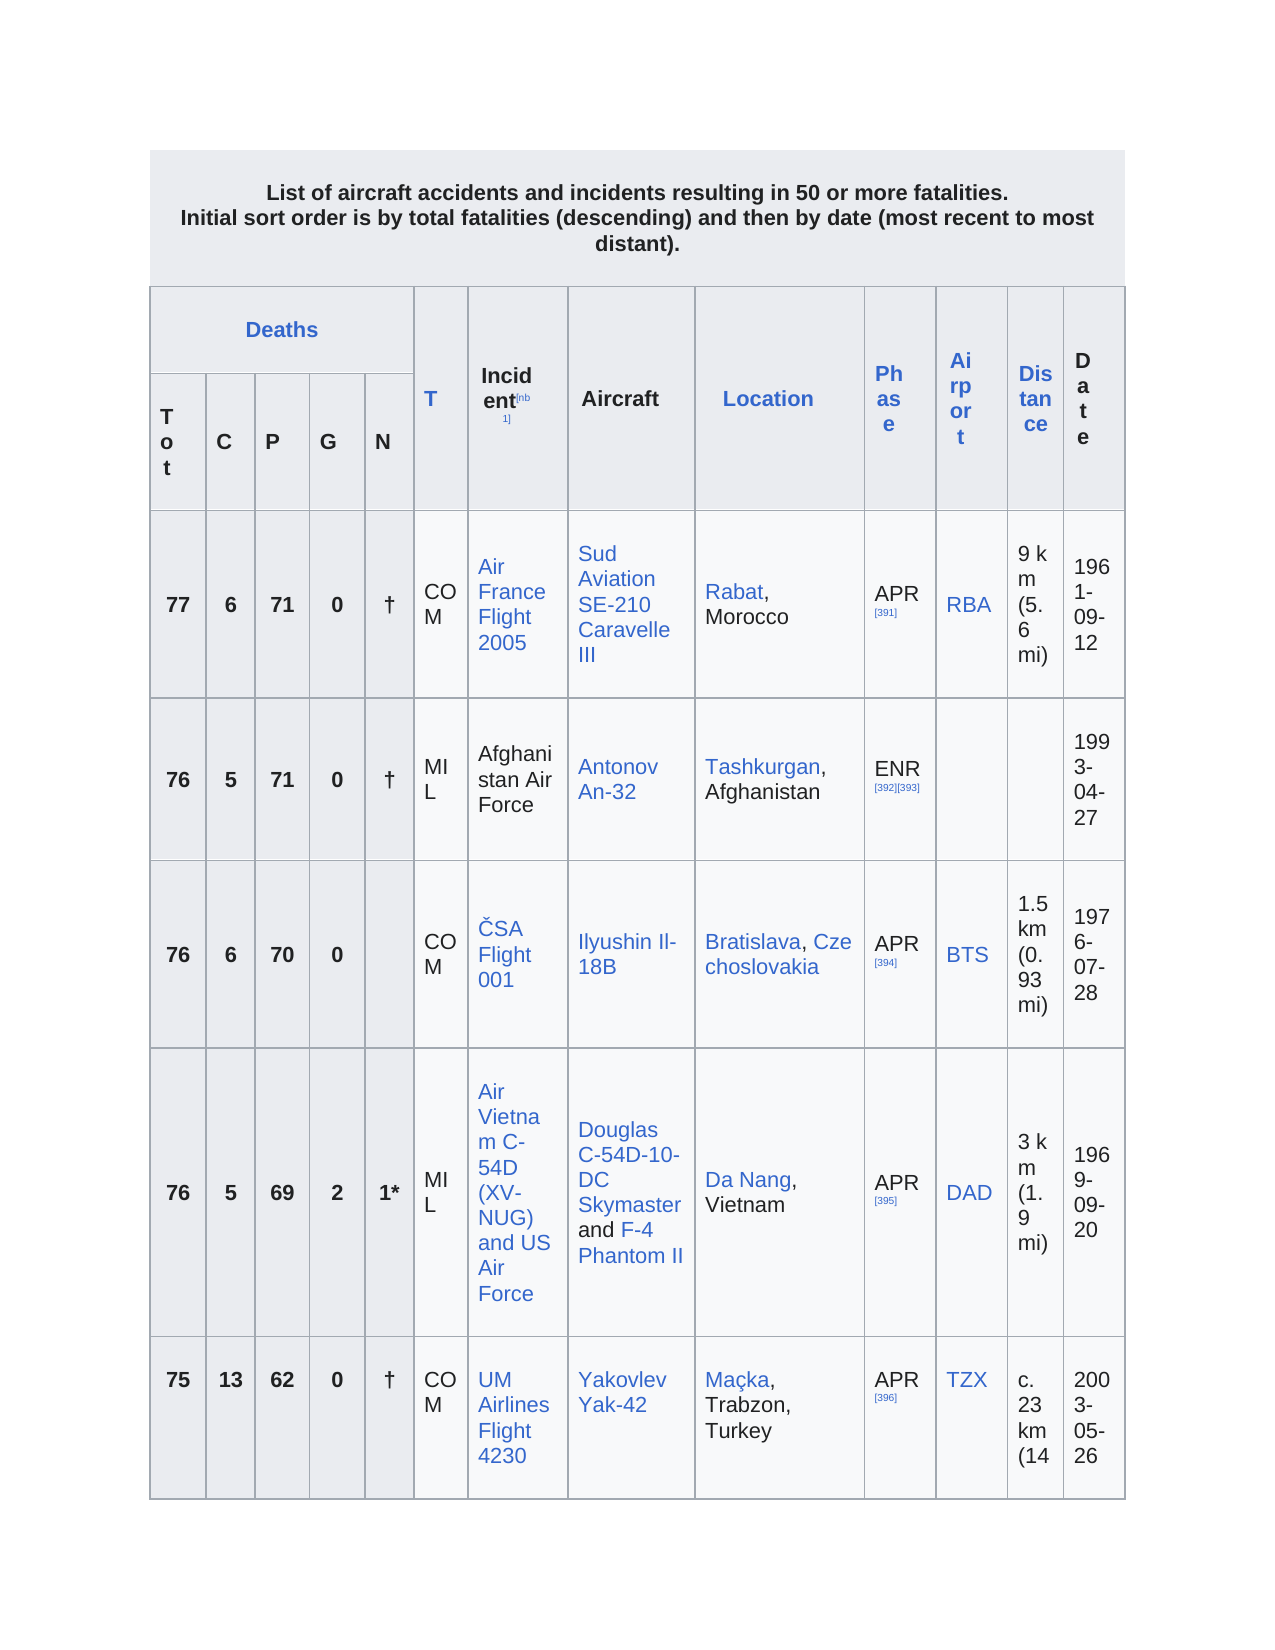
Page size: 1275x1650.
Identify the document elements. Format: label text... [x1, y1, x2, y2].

table_cell P [256, 374, 309, 509]
table_cell Incident[nb 1] [469, 287, 567, 509]
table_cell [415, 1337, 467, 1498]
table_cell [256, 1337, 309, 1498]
table_header List of aircraft accidents and incidents resulting in 50 or more fatalities. Initial sort order is by total fatalities (descending) and then by date (most recent to most distant). [150, 150, 1125, 286]
table_cell N [366, 374, 413, 509]
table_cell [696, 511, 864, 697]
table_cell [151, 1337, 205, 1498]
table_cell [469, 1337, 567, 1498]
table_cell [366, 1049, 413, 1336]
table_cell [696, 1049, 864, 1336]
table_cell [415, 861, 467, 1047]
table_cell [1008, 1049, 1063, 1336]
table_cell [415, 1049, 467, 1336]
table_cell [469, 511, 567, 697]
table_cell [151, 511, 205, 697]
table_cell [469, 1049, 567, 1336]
table_cell Aircraft [569, 287, 694, 509]
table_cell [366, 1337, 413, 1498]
table_cell Distance [1008, 287, 1063, 509]
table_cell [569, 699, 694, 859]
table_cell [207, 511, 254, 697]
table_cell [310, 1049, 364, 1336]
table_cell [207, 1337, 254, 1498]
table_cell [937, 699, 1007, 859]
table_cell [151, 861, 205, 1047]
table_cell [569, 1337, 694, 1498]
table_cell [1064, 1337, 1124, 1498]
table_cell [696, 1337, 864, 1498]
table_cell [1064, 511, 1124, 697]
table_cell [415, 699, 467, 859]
table_cell C [207, 374, 254, 509]
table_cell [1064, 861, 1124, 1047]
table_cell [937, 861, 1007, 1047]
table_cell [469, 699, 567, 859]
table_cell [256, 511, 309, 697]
table_cell Phase [865, 287, 935, 509]
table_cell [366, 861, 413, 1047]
table_cell Tot [151, 374, 205, 509]
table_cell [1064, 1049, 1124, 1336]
table_cell T [415, 287, 467, 509]
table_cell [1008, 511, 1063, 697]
table_cell Airport [937, 287, 1007, 509]
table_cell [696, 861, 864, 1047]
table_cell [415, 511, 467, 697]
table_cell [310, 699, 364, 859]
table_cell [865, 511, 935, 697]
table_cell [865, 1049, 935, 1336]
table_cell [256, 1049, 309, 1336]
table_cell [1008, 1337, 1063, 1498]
table_cell Date [1064, 287, 1124, 509]
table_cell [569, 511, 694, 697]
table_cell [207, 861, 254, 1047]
table_cell G [310, 374, 364, 509]
table_cell Deaths [151, 287, 413, 372]
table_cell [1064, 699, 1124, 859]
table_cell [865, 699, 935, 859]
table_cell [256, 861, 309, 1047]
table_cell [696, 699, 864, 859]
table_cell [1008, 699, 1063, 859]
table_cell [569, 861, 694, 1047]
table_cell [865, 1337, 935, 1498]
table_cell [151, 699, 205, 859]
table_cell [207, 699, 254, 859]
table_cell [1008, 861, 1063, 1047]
table_cell Location [696, 287, 864, 509]
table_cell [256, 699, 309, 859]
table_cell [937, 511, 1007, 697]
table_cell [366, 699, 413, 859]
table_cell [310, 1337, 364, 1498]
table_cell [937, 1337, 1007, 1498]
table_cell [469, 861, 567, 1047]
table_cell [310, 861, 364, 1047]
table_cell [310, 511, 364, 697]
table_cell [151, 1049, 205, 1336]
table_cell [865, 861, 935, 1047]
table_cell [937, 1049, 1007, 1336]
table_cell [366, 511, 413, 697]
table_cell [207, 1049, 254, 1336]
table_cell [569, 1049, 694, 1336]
